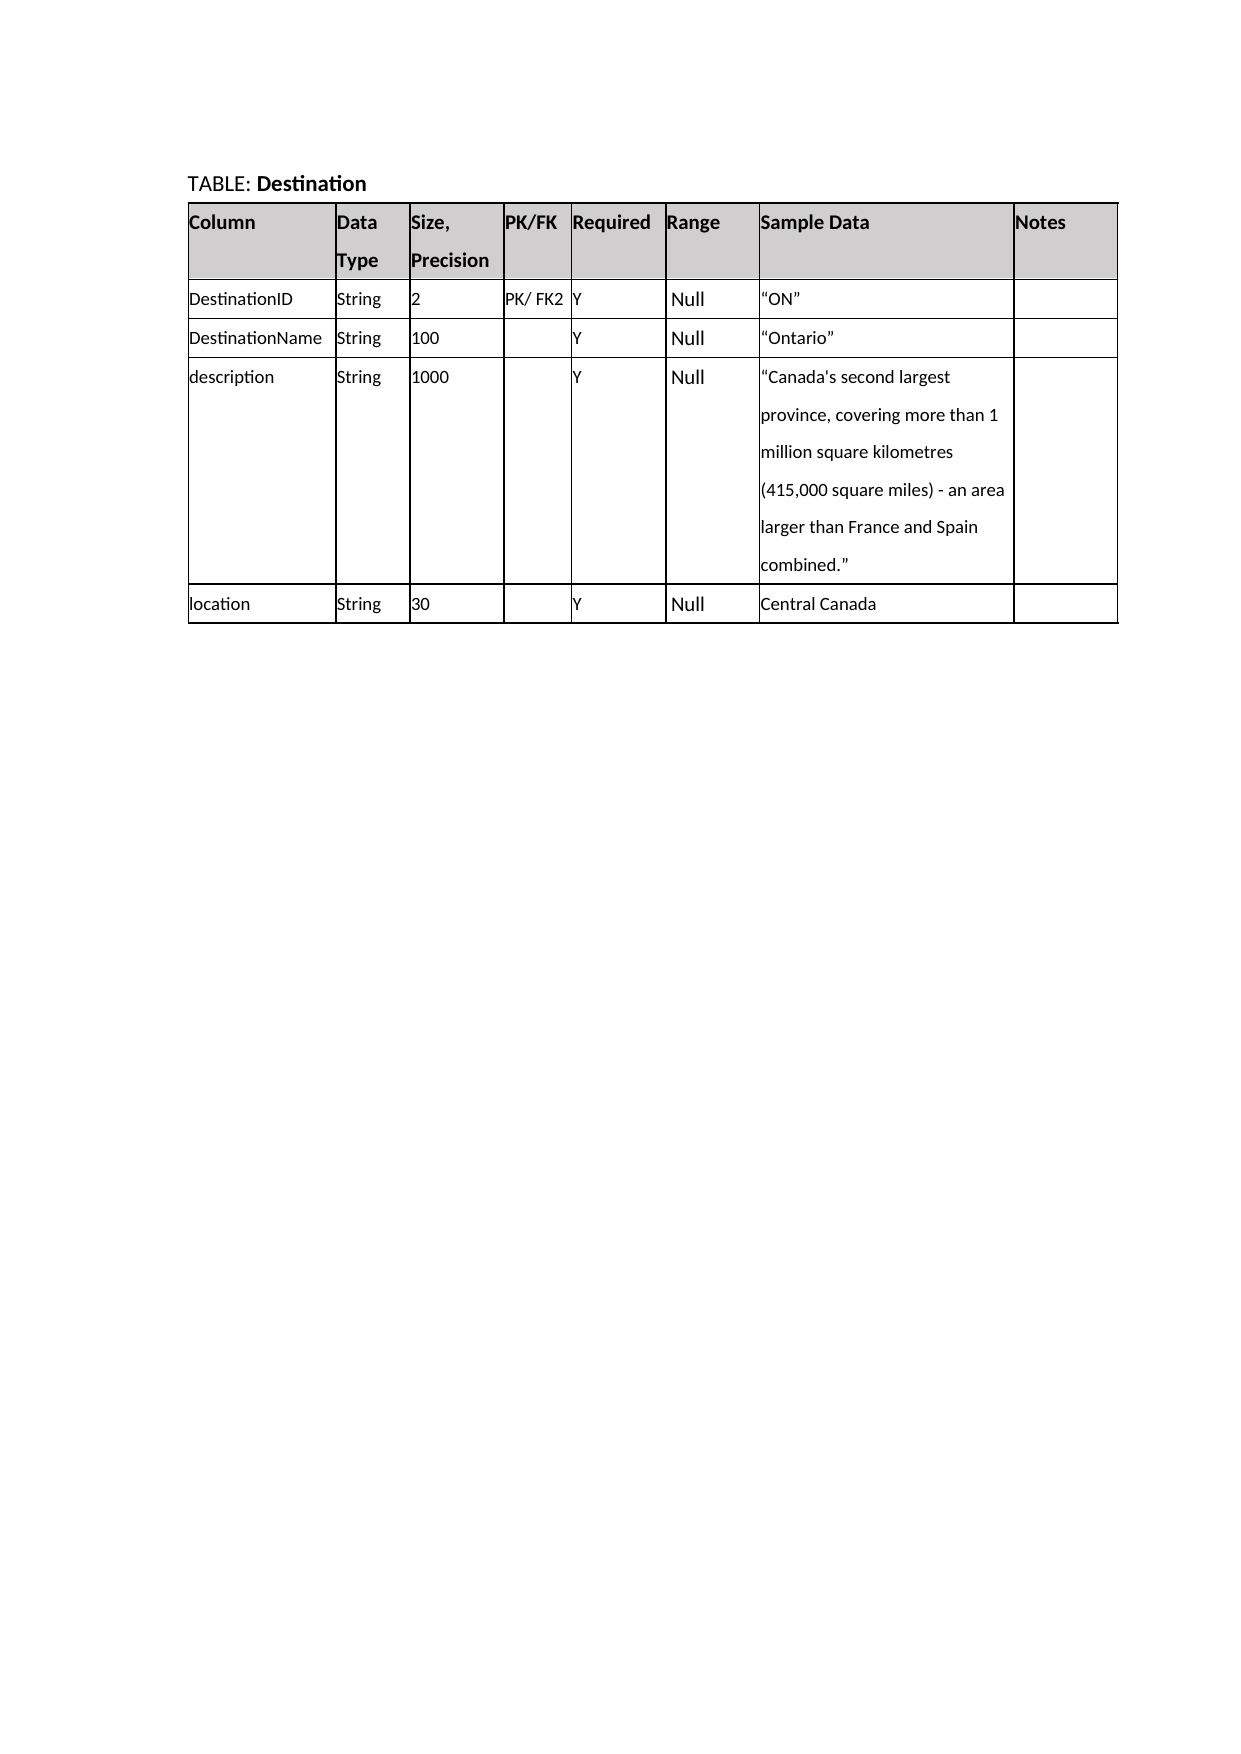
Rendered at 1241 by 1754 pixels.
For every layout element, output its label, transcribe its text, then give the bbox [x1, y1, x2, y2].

table_cell Y [572, 585, 665, 622]
table_cell 100 [411, 319, 503, 357]
table_cell 1000 [411, 358, 503, 583]
table_header Column [189, 204, 335, 278]
table_cell String [337, 358, 409, 583]
table_header Sample Data [760, 204, 1013, 278]
table_cell [1015, 280, 1117, 318]
table_header Required [572, 204, 665, 278]
table_cell 2 [411, 280, 503, 318]
table_cell Null [667, 585, 759, 622]
table_header Notes [1015, 204, 1117, 278]
table_cell DestinationName [189, 319, 335, 357]
table_cell [505, 585, 571, 622]
table_cell [1015, 585, 1117, 622]
table_cell String [337, 319, 409, 357]
table_cell Y [572, 358, 665, 583]
table_cell [505, 319, 571, 357]
table_cell “Ontario” [760, 319, 1013, 357]
table_cell [1015, 358, 1117, 583]
table_cell String [337, 280, 409, 318]
table_header PK/FK [505, 204, 571, 278]
table_cell 30 [411, 585, 503, 622]
table_cell Null [667, 319, 759, 357]
table_header Range [667, 204, 759, 278]
table_cell DestinationID [189, 280, 335, 318]
table_cell Central Canada [760, 585, 1013, 622]
table_cell PK/ FK2 [505, 280, 571, 318]
table_header Size, Precision [411, 204, 503, 278]
table_cell “Canada's second largest province, covering more than 1 million square kilometres (415,000 square miles) - an area larger than France and Spain combined.” [760, 358, 1013, 583]
table_cell Y [572, 280, 665, 318]
table_cell [1015, 319, 1117, 357]
table_cell [505, 358, 571, 583]
text TABLE: Destination [187, 164, 1053, 202]
table_cell Y [572, 319, 665, 357]
table_cell String [337, 585, 409, 622]
table_cell “ON” [760, 280, 1013, 318]
table_header Data Type [337, 204, 409, 278]
table_cell location [189, 585, 335, 622]
table_cell description [189, 358, 335, 583]
table_cell Null [667, 358, 759, 583]
table_cell Null [667, 280, 759, 318]
